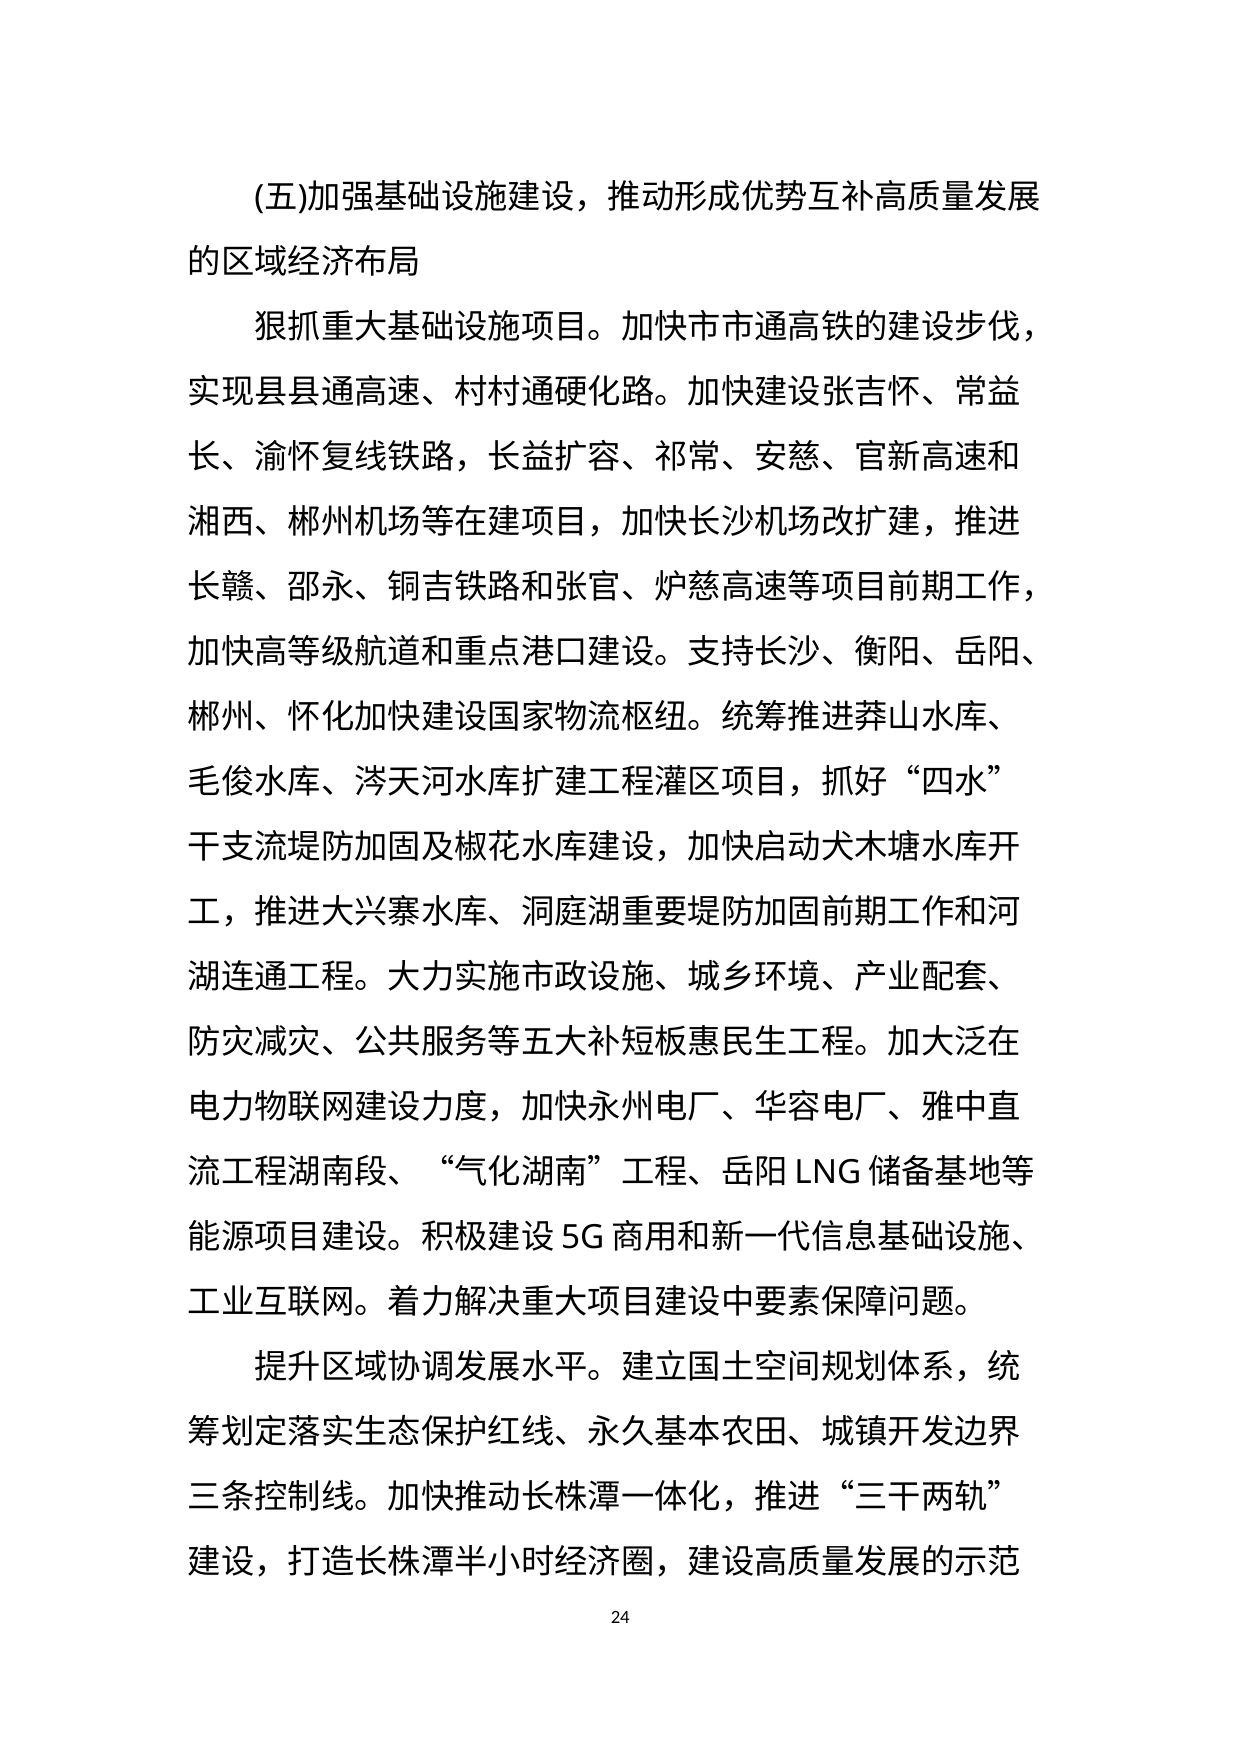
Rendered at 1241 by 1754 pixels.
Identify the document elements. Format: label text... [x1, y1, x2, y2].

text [187, 1332, 1053, 1592]
text 狠抓重大基础设施项目。加快市市通高铁的建设步伐，实现县县通高速、村村通硬化路。加快建设张吉怀、常益长、渝怀复线铁路，长益扩容、祁常、安慈、官新高速和湘西、郴州机场等在建项目，加快长沙机场改扩建，推进长赣、邵永、铜吉铁路和张官、炉慈高速等项目前期工作，加快高等级航道和重点港口建设。支持长沙、衡阳、岳阳、郴州、怀化加快建设国家物流枢纽。统筹推进莽山水库、毛俊水库、涔天河水库扩建工程灌区项目，抓好“四水”干支流堤防加固及椒花水库建设，加快启动犬木塘水库开工，推进大兴寨水库、洞庭湖重要堤防加固前期工作和河湖连通工程。大力实施市政设施、城乡环境、产业配套、防灾减灾、公共服务等五大补短板惠民生工程。加大泛在电力物联网建设力度，加快永州电厂、华容电厂、雅中直流工程湖南段、“气化湖南”工程、岳阳LNG储备基地等能源项目建设。积极建设5G商用和新一代信息基础设施、工业互联网。着力解决重大项目建设中要素保障问题。 [187, 292, 1053, 1332]
text (五)加强基础设施建设，推动形成优势互补高质量发展的区域经济布局 [187, 162, 1053, 292]
